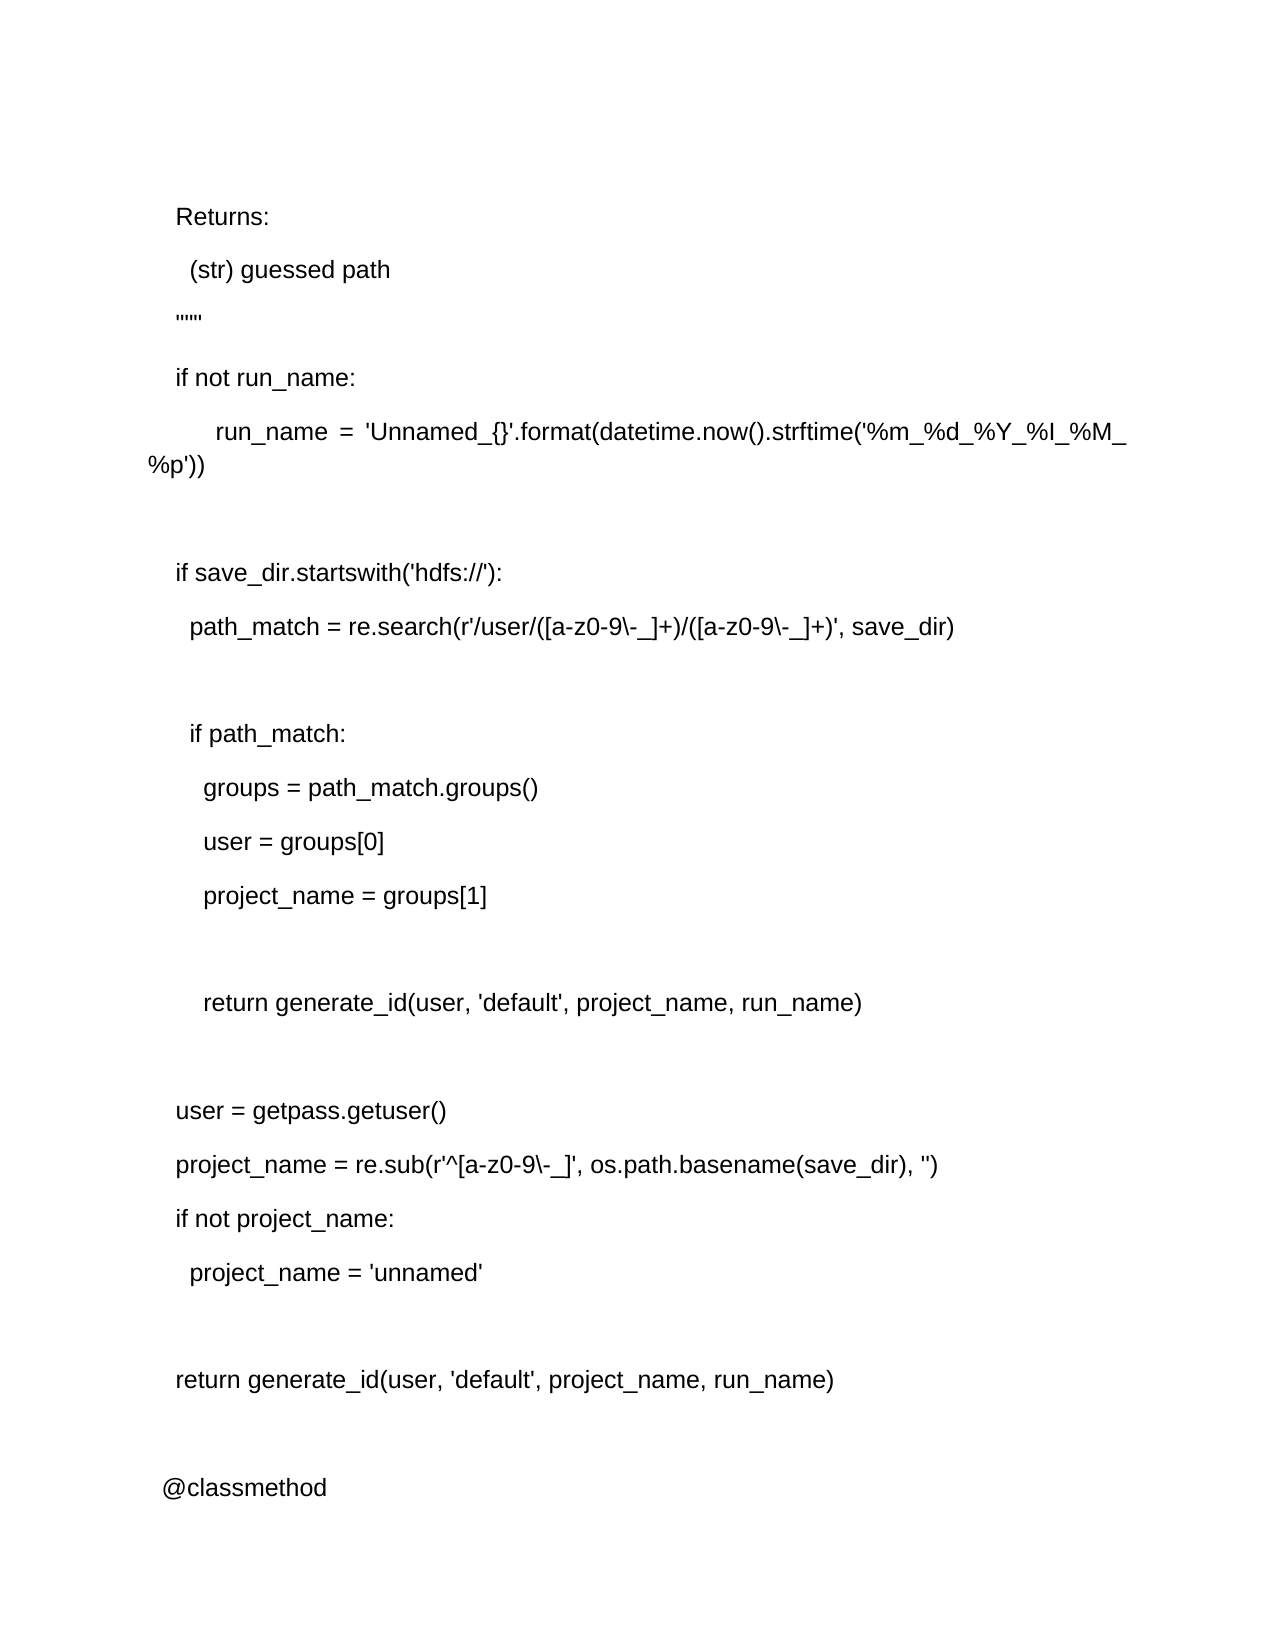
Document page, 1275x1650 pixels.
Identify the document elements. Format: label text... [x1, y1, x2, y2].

text project_name = groups[1] [148, 881, 1127, 909]
text @classmethod [148, 1473, 1127, 1502]
text run_name = 'Unnamed_{}'.format(datetime.now().strftime('%m_%d_%Y_%I_%M_%p')) [148, 417, 1127, 479]
text if path_match: [148, 719, 1127, 748]
text groups = path_match.groups() [148, 773, 1127, 802]
text if not run_name: [148, 363, 1127, 392]
text user = getpass.getuser() [148, 1096, 1127, 1125]
text return generate_id(user, 'default', project_name, run_name) [148, 1365, 1127, 1394]
text """ [148, 309, 1127, 338]
text path_match = re.search(r'/user/([a-z0-9\-_]+)/([a-z0-9\-_]+)', save_dir) [148, 611, 1127, 640]
text (str) guessed path [148, 255, 1127, 284]
text if save_dir.startswith('hdfs://'): [148, 558, 1127, 586]
text project_name = re.sub(r'^[a-z0-9\-_]', os.path.basename(save_dir), '') [148, 1150, 1127, 1179]
text return generate_id(user, 'default', project_name, run_name) [148, 988, 1127, 1017]
text if not project_name: [148, 1204, 1127, 1233]
text user = groups[0] [148, 827, 1127, 856]
text project_name = 'unnamed' [148, 1258, 1127, 1286]
text Returns: [148, 201, 1127, 230]
